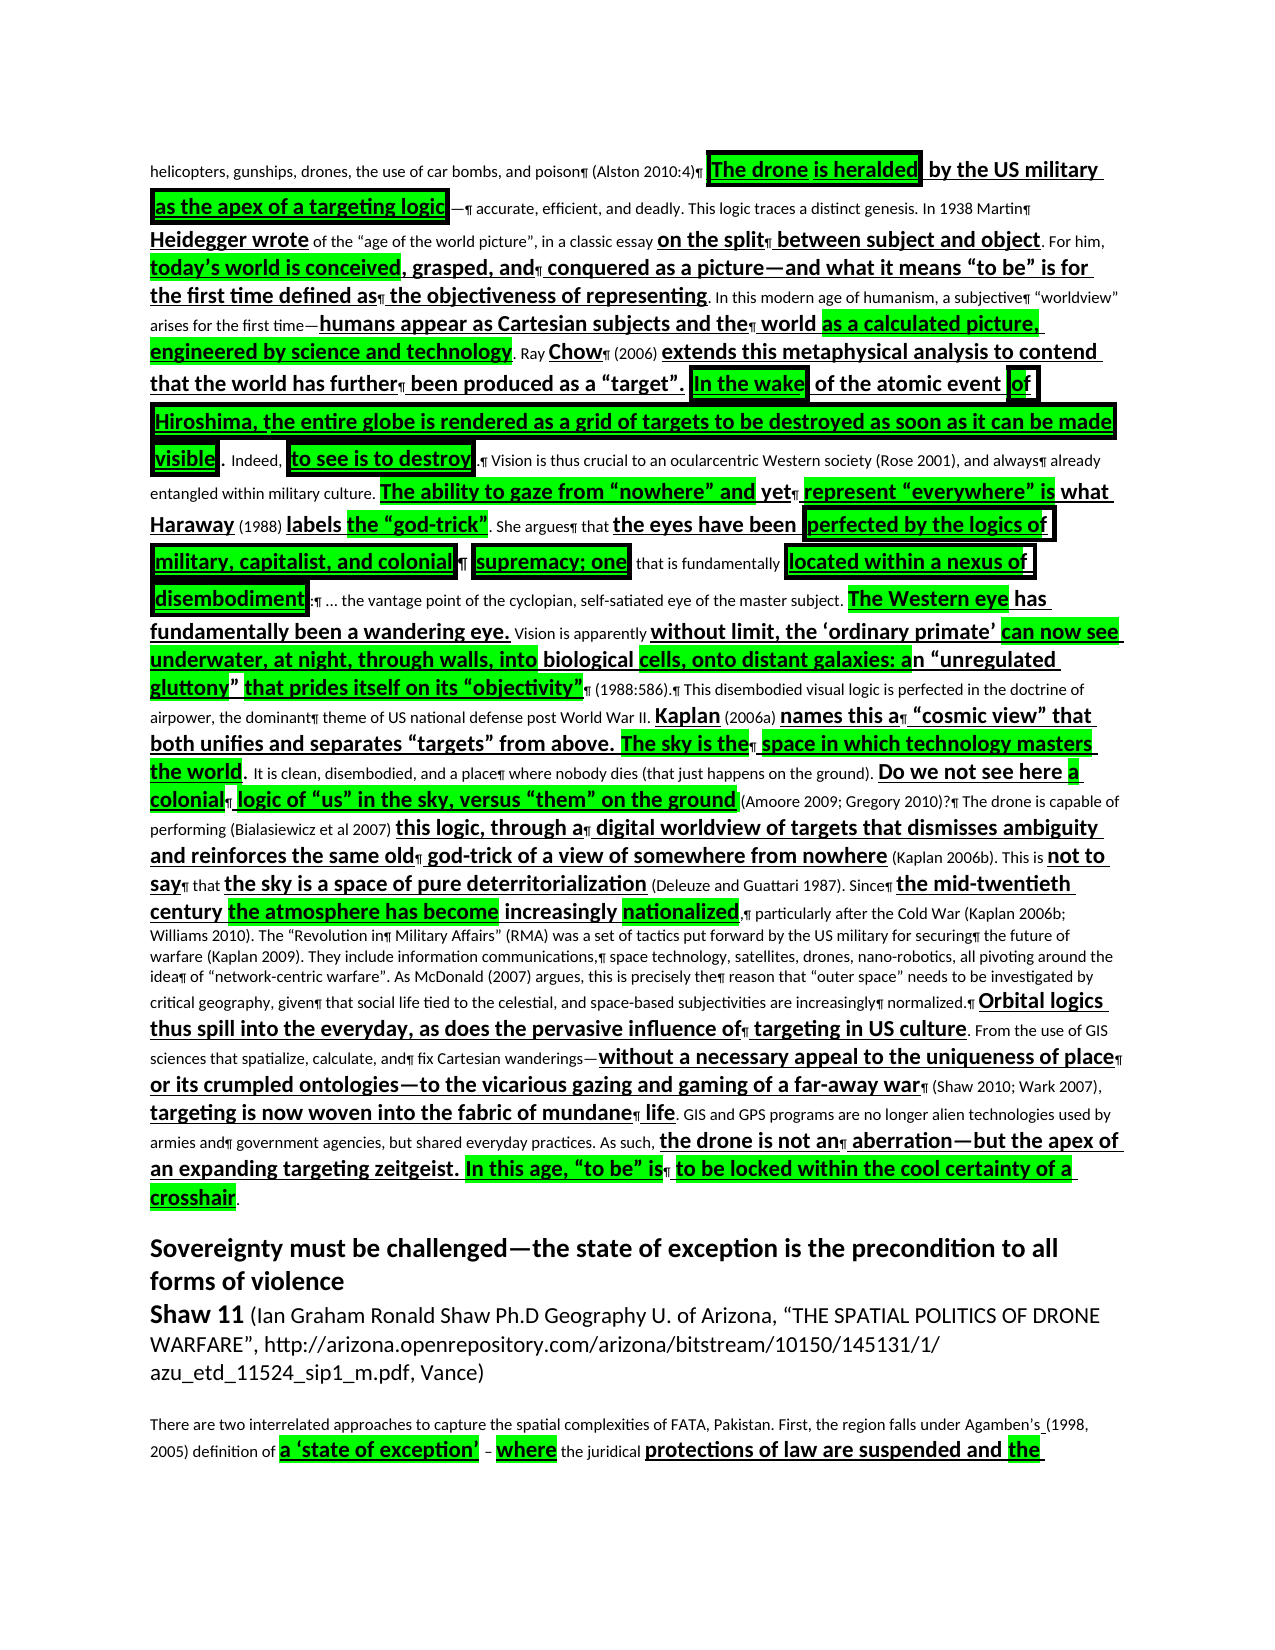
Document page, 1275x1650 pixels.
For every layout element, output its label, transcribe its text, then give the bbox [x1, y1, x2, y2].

subtitle Sovereignty must be challenged—the state of exception is the precondition to all forms of violence [150, 1231, 1125, 1297]
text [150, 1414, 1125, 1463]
text Shaw 11 (Ian Graham Ronald Shaw Ph.D Geography U. of Arizona, “THE SPATIAL POLITICS OF DRONE WARFARE”, http://arizona.openrepository.com/arizona/bitstream/10150/145131/1/azu_etd_11524_sip1_m.pdf, Vance) [150, 1297, 1125, 1387]
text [150, 150, 1125, 1211]
